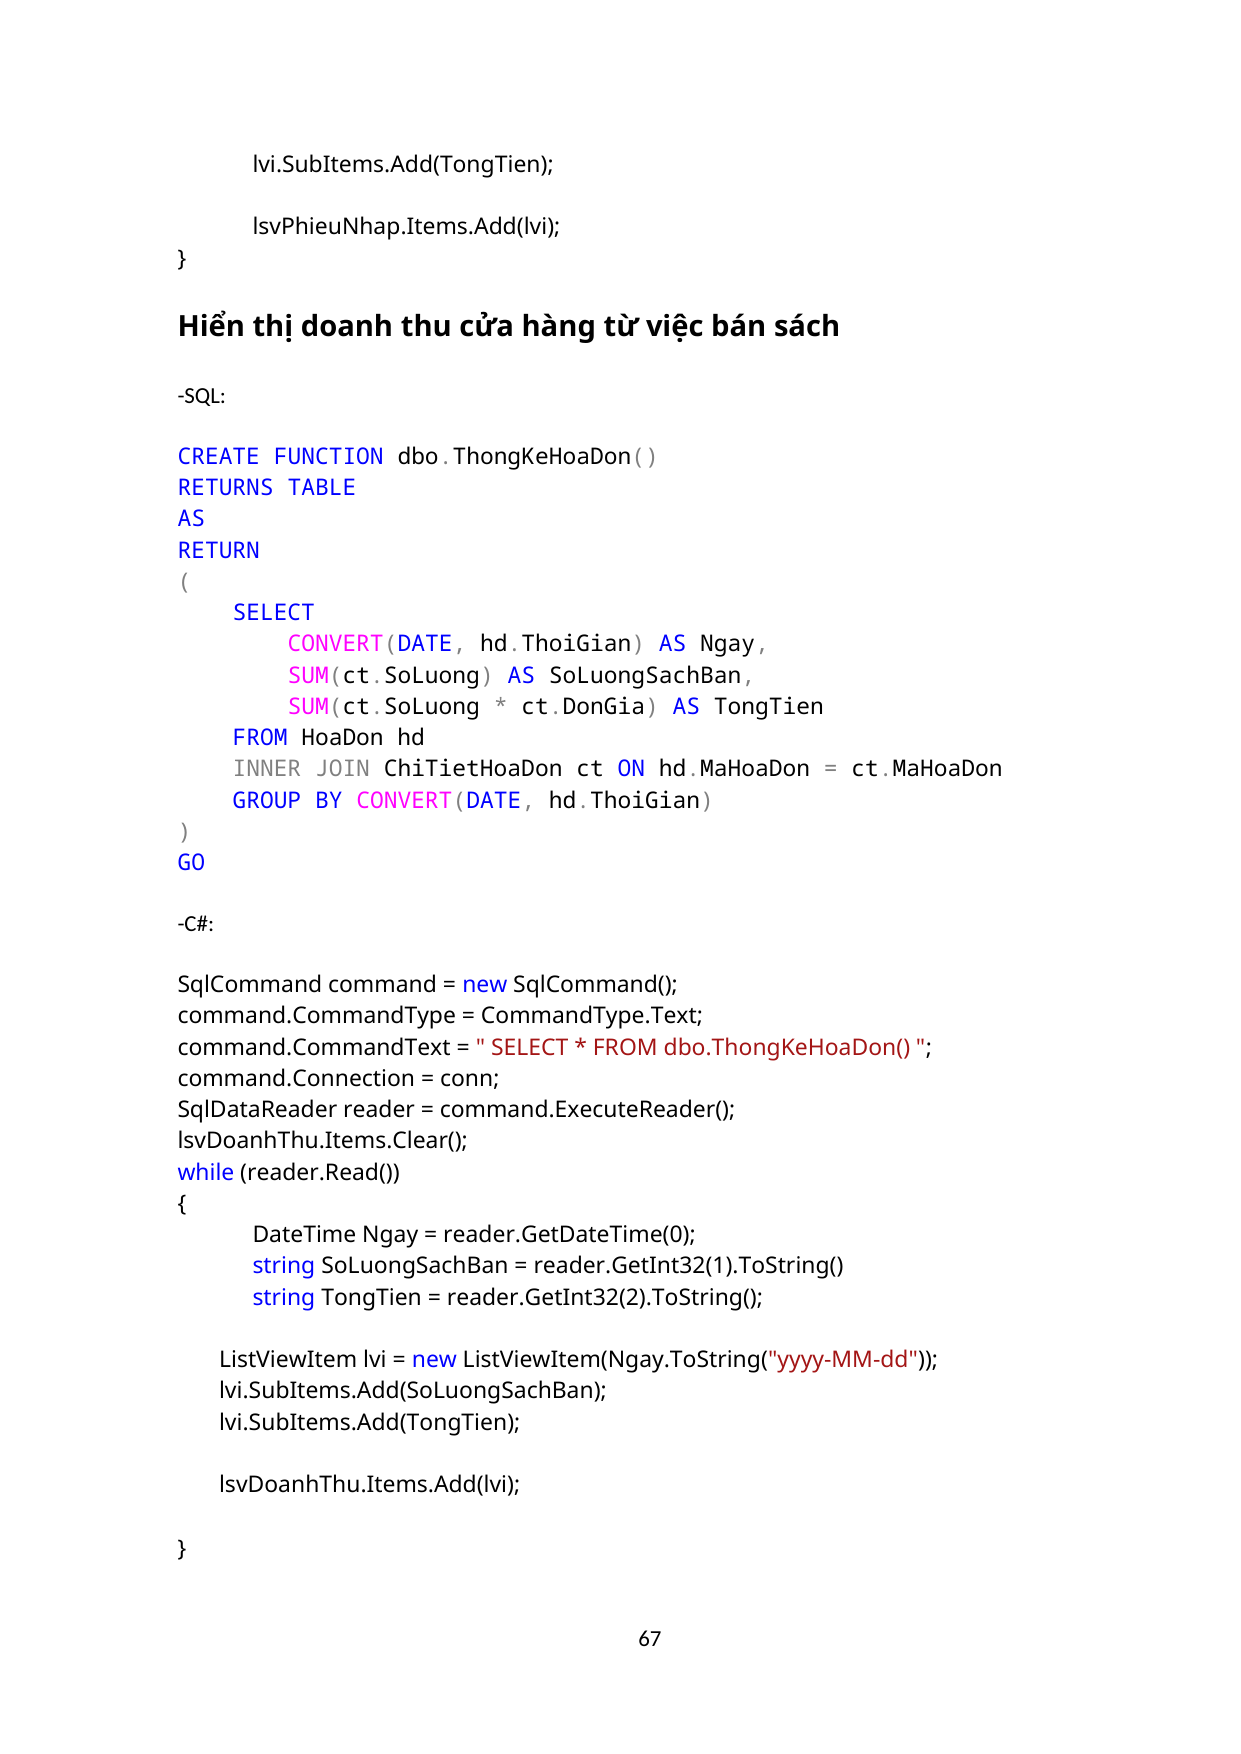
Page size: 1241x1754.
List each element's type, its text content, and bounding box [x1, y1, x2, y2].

text lvi.SubItems.Add(TongTien); [177, 1406, 1122, 1437]
text AS [177, 502, 1122, 533]
text CONVERT(DATE, hd.ThoiGian) AS Ngay, [177, 627, 1122, 658]
text -SQL: [177, 381, 1122, 409]
text lsvDoanhThu.Items.Add(lvi); [177, 1468, 1122, 1499]
text string SoLuongSachBan = reader.GetInt32(1).ToString() string TongTien = reader.GetInt32(2).ToString(); [252, 1249, 1122, 1312]
text lsvPhieuNhap.Items.Add(lvi); [177, 210, 1122, 241]
text SqlDataReader reader = command.ExecuteReader(); [177, 1093, 1122, 1124]
text SqlCommand command = new SqlCommand(); [177, 968, 1122, 999]
list } [177, 241, 1122, 273]
text SUM(ct.SoLuong * ct.DonGia) AS TongTien [177, 690, 1122, 721]
text FROM HoaDon hd [177, 721, 1122, 752]
text ListViewItem lvi = new ListViewItem(Ngay.ToString("yyyy-MM-dd")); [177, 1343, 1122, 1374]
text DateTime Ngay = reader.GetDateTime(0); [177, 1218, 1122, 1249]
text SELECT [177, 596, 1122, 627]
text command.CommandText = " SELECT * FROM dbo.ThongKeHoaDon() "; [177, 1031, 1122, 1062]
text command.CommandType = CommandType.Text; [177, 999, 1122, 1031]
text while (reader.Read()) [177, 1156, 1122, 1187]
text Hiển thị doanh thu cửa hàng từ việc bán sách [177, 305, 1122, 345]
text GROUP BY CONVERT(DATE, hd.ThoiGian) [177, 783, 1122, 815]
text lvi.SubItems.Add(SoLuongSachBan); [177, 1374, 1122, 1406]
text command.Connection = conn; [177, 1062, 1122, 1093]
text } [177, 1532, 1122, 1563]
text RETURNS TABLE [177, 471, 1122, 502]
text lvi.SubItems.Add(TongTien); [177, 148, 1122, 179]
text ) [177, 815, 1122, 846]
text { [177, 1187, 1122, 1218]
text CREATE FUNCTION dbo.ThongKeHoaDon() [177, 440, 1122, 471]
text RETURN [177, 533, 1122, 565]
text ( [177, 565, 1122, 596]
text INNER JOIN ChiTietHoaDon ct ON hd.MaHoaDon = ct.MaHoaDon [177, 752, 1122, 783]
text -C#: [177, 909, 1122, 938]
text lsvDoanhThu.Items.Clear(); [177, 1124, 1122, 1156]
text SUM(ct.SoLuong) AS SoLuongSachBan, [177, 658, 1122, 690]
text GO [177, 846, 1122, 877]
